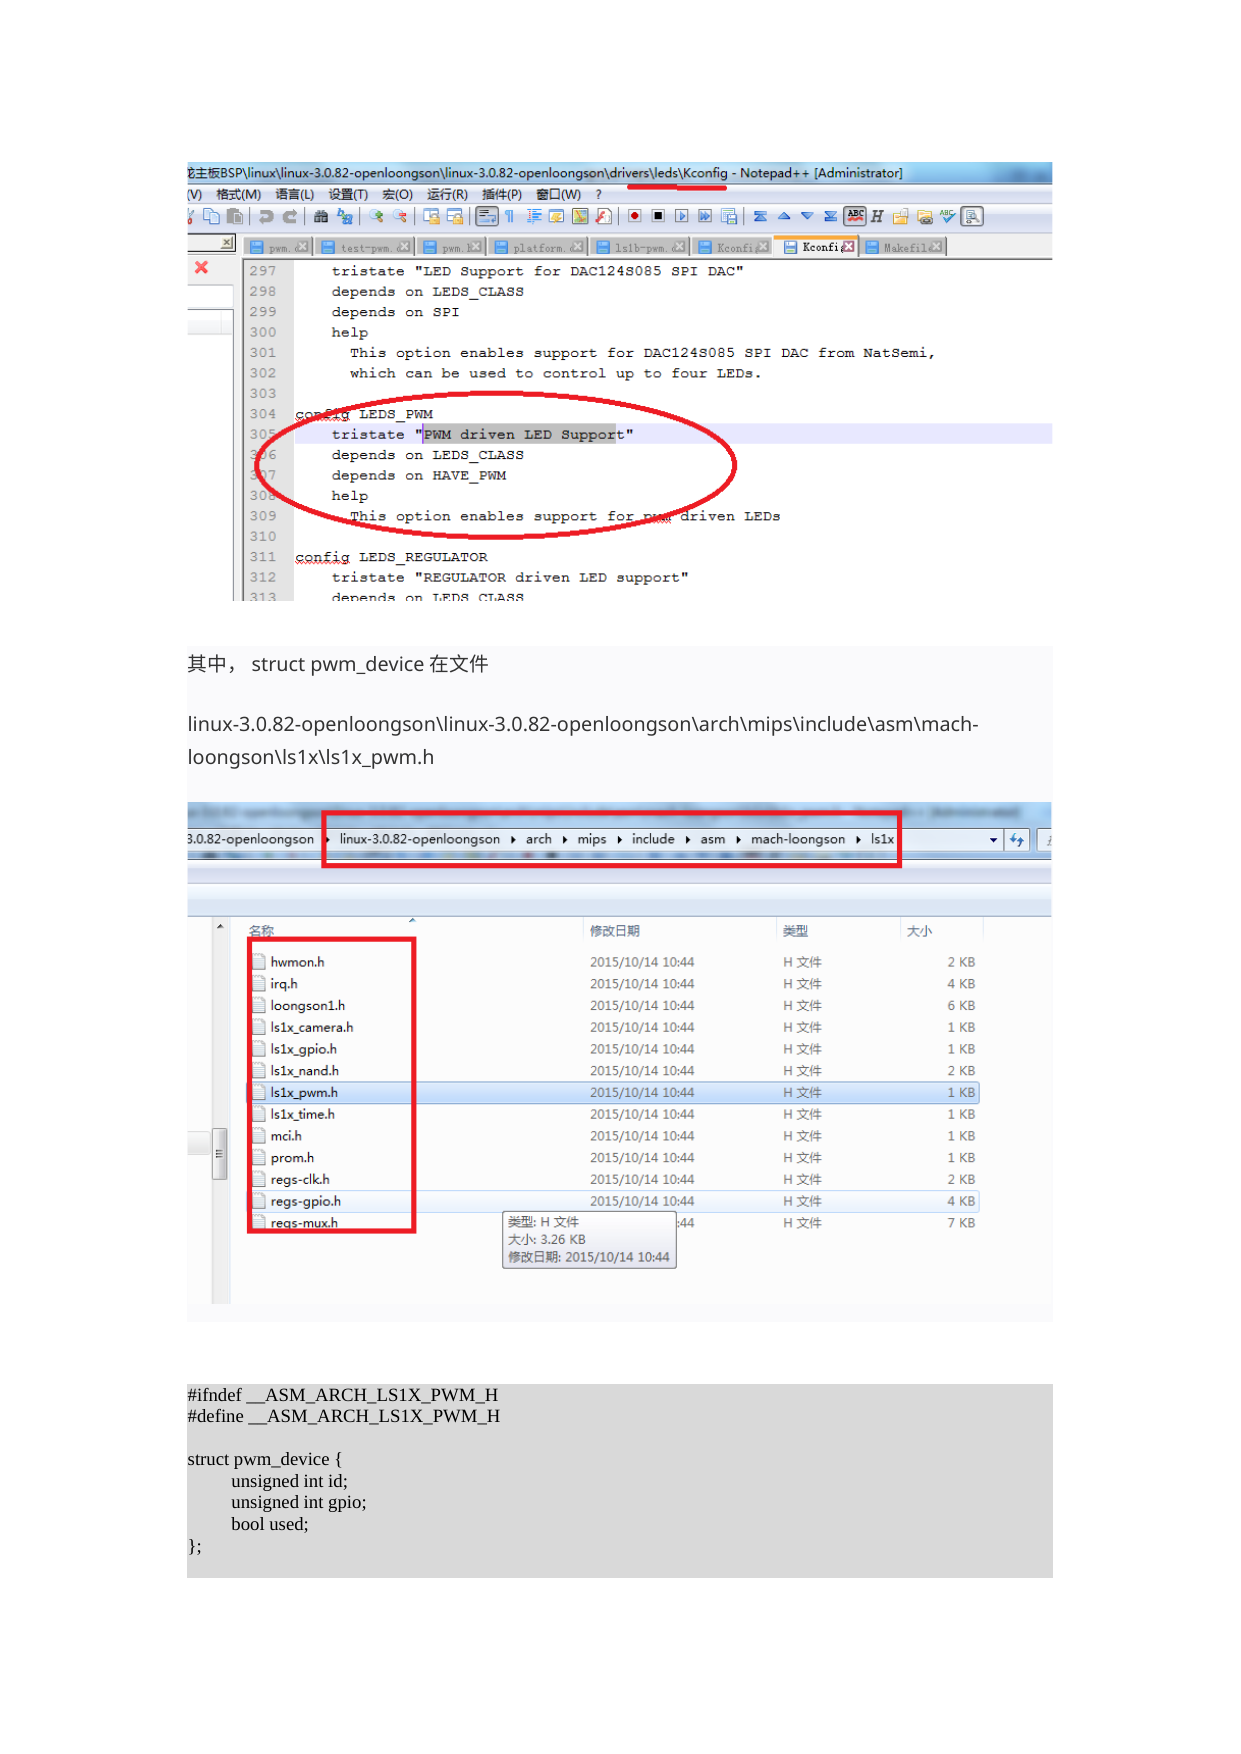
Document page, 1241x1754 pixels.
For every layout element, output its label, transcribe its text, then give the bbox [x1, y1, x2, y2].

picture [187, 802, 1052, 1304]
text bool used; [187, 1513, 1053, 1534]
text struct pwm_device { [187, 1448, 1053, 1470]
text #define __ASM_ARCH_LS1X_PWM_H [187, 1405, 1053, 1427]
text }; [187, 1534, 1053, 1556]
picture [187, 162, 1053, 601]
text unsigned int gpio; [187, 1491, 1053, 1513]
text unsigned int id; [187, 1470, 1053, 1491]
text 其中， struct pwm_device 在文件 [187, 646, 1053, 679]
text linux-3.0.82-openloongson\linux-3.0.82-openloongson\arch\mips\include\asm\mach-loongson\ls1x\ls1x_pwm.h [187, 708, 1053, 773]
text #ifndef __ASM_ARCH_LS1X_PWM_H [187, 1384, 1053, 1405]
